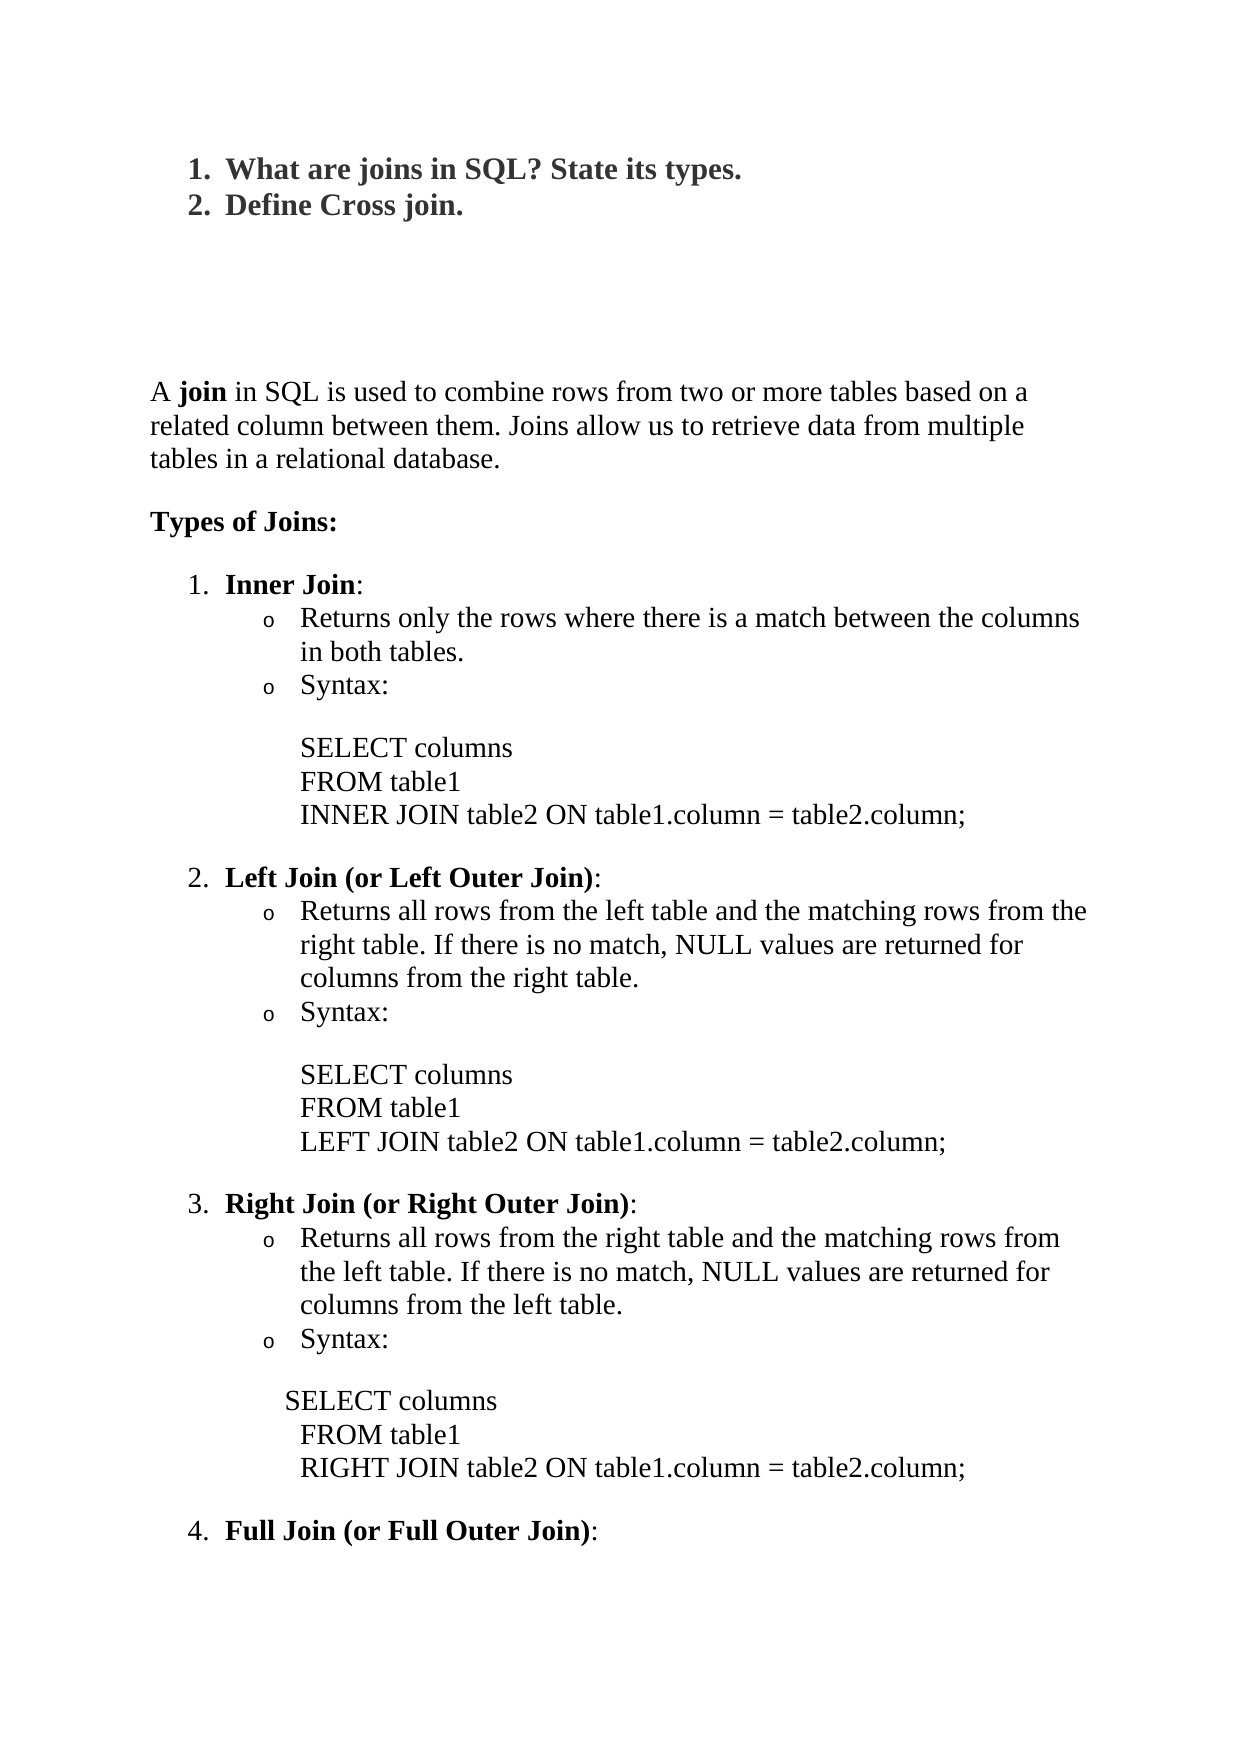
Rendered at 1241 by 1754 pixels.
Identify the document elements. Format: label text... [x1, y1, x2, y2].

list Left Join (or Left Outer Join): [187, 860, 1090, 893]
text SELECT columns [300, 1057, 1090, 1090]
list Returns all rows from the right table and the matching rows from the left table. If there is no match, NULL values are returned for columns from the left table. [262, 1220, 1090, 1321]
text LEFT JOIN table2 ON table1.column = table2.column; [300, 1124, 1090, 1157]
text FROM table1 [300, 1417, 1090, 1451]
list Returns only the rows where there is a match between the columns in both tables. [262, 600, 1090, 667]
text INNER JOIN table2 ON table1.column = table2.column; [300, 797, 1090, 831]
list Inner Join: [187, 567, 1090, 600]
text A join in SQL is used to combine rows from two or more tables based on a related column between them. Joins allow us to retrieve data from multiple tables in a relational database. [150, 374, 1090, 475]
text SELECT columns [300, 730, 1090, 764]
list Syntax: [262, 1321, 1090, 1354]
list Right Join (or Right Outer Join): [187, 1187, 1090, 1220]
text Types of Joins: [150, 504, 1090, 538]
list What are joins in SQL? State its types. [187, 150, 1090, 186]
text FROM table1 [300, 1090, 1090, 1124]
list Syntax: [262, 667, 1090, 701]
text FROM table1 [300, 764, 1090, 797]
text SELECT columns [262, 1383, 1090, 1417]
list Returns all rows from the left table and the matching rows from the right table. If there is no match, NULL values are returned for columns from the right table. [262, 893, 1090, 994]
list Define Cross join. [187, 186, 1090, 222]
text RIGHT JOIN table2 ON table1.column = table2.column; [300, 1451, 1090, 1484]
list Full Join (or Full Outer Join): [187, 1513, 1090, 1547]
list Syntax: [262, 994, 1090, 1028]
